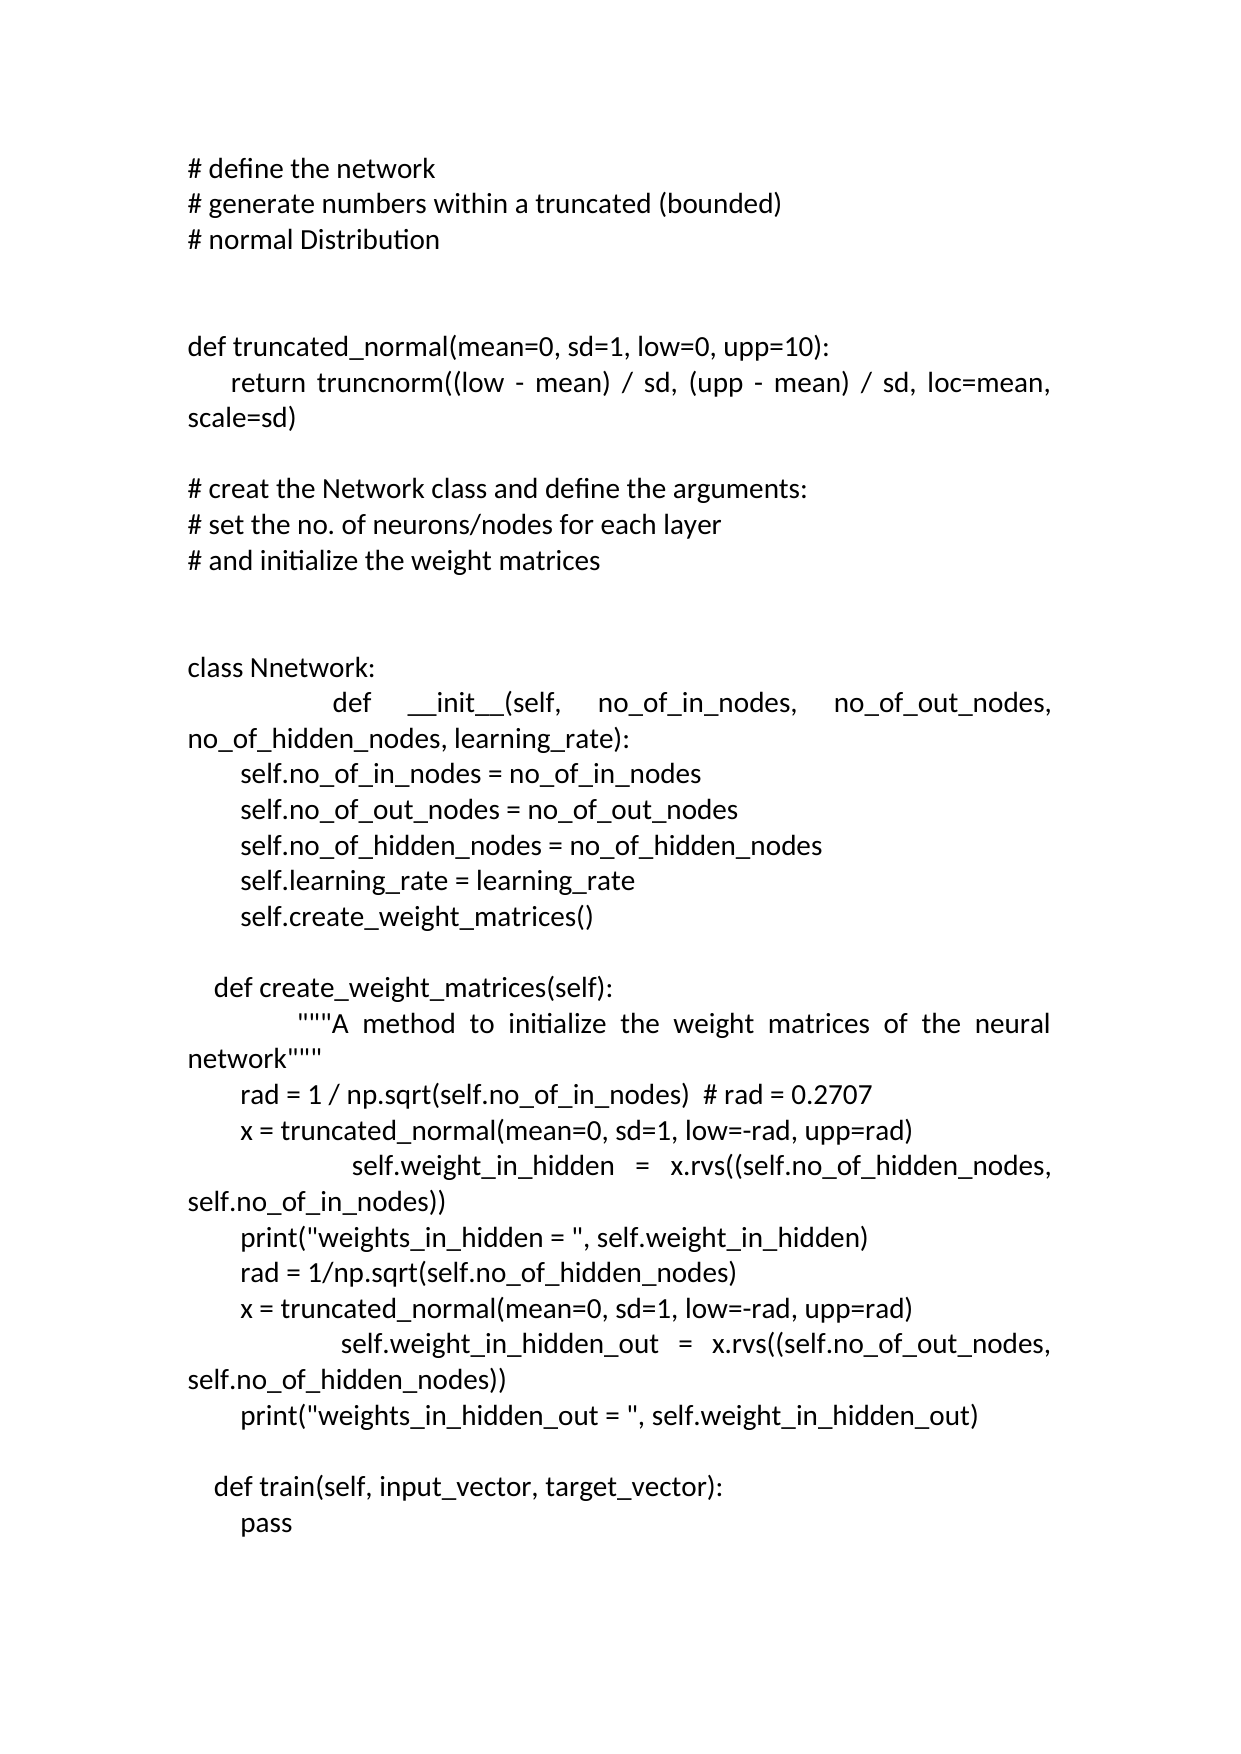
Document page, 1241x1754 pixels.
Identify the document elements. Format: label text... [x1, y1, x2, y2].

text rad = 1 / np.sqrt(self.no_of_in_nodes) # rad = 0.2707 [187, 1076, 1053, 1112]
text return truncnorm((low - mean) / sd, (upp - mean) / sd, loc=mean, scale=sd) [187, 364, 1053, 435]
text self.no_of_out_nodes = no_of_out_nodes [187, 791, 1053, 827]
text def create_weight_matrices(self): [187, 969, 1053, 1005]
text # normal Distribution [187, 221, 1053, 257]
text """A method to initialize the weight matrices of the neural network""" [187, 1005, 1053, 1076]
text # and initialize the weight matrices [187, 542, 1053, 577]
text # creat the Network class and define the arguments: [187, 471, 1053, 506]
text x = truncated_normal(mean=0, sd=1, low=-rad, upp=rad) [187, 1112, 1053, 1147]
text self.weight_in_hidden = x.rvs((self.no_of_hidden_nodes, self.no_of_in_nodes)) [187, 1147, 1053, 1219]
text # generate numbers within a truncated (bounded) [187, 186, 1053, 221]
text self.learning_rate = learning_rate [187, 862, 1053, 898]
text self.no_of_in_nodes = no_of_in_nodes [187, 756, 1053, 791]
text def __init__(self, no_of_in_nodes, no_of_out_nodes, no_of_hidden_nodes, learning_rate): [187, 684, 1053, 756]
text # set the no. of neurons/nodes for each layer [187, 506, 1053, 542]
text self.no_of_hidden_nodes = no_of_hidden_nodes [187, 827, 1053, 862]
text rad = 1/np.sqrt(self.no_of_hidden_nodes) [187, 1254, 1053, 1290]
text # define the network [187, 150, 1053, 186]
text print("weights_in_hidden = ", self.weight_in_hidden) [187, 1219, 1053, 1254]
text self.create_weight_matrices() [187, 898, 1053, 934]
text x = truncated_normal(mean=0, sd=1, low=-rad, upp=rad) [187, 1290, 1053, 1326]
text def truncated_normal(mean=0, sd=1, low=0, upp=10): [187, 328, 1053, 364]
text print("weights_in_hidden_out = ", self.weight_in_hidden_out) [187, 1397, 1053, 1432]
text class Nnetwork: [187, 649, 1053, 684]
text self.weight_in_hidden_out = x.rvs((self.no_of_out_nodes, self.no_of_hidden_nodes)) [187, 1326, 1053, 1397]
text def train(self, input_vector, target_vector): [187, 1468, 1053, 1504]
text pass [187, 1504, 1053, 1539]
